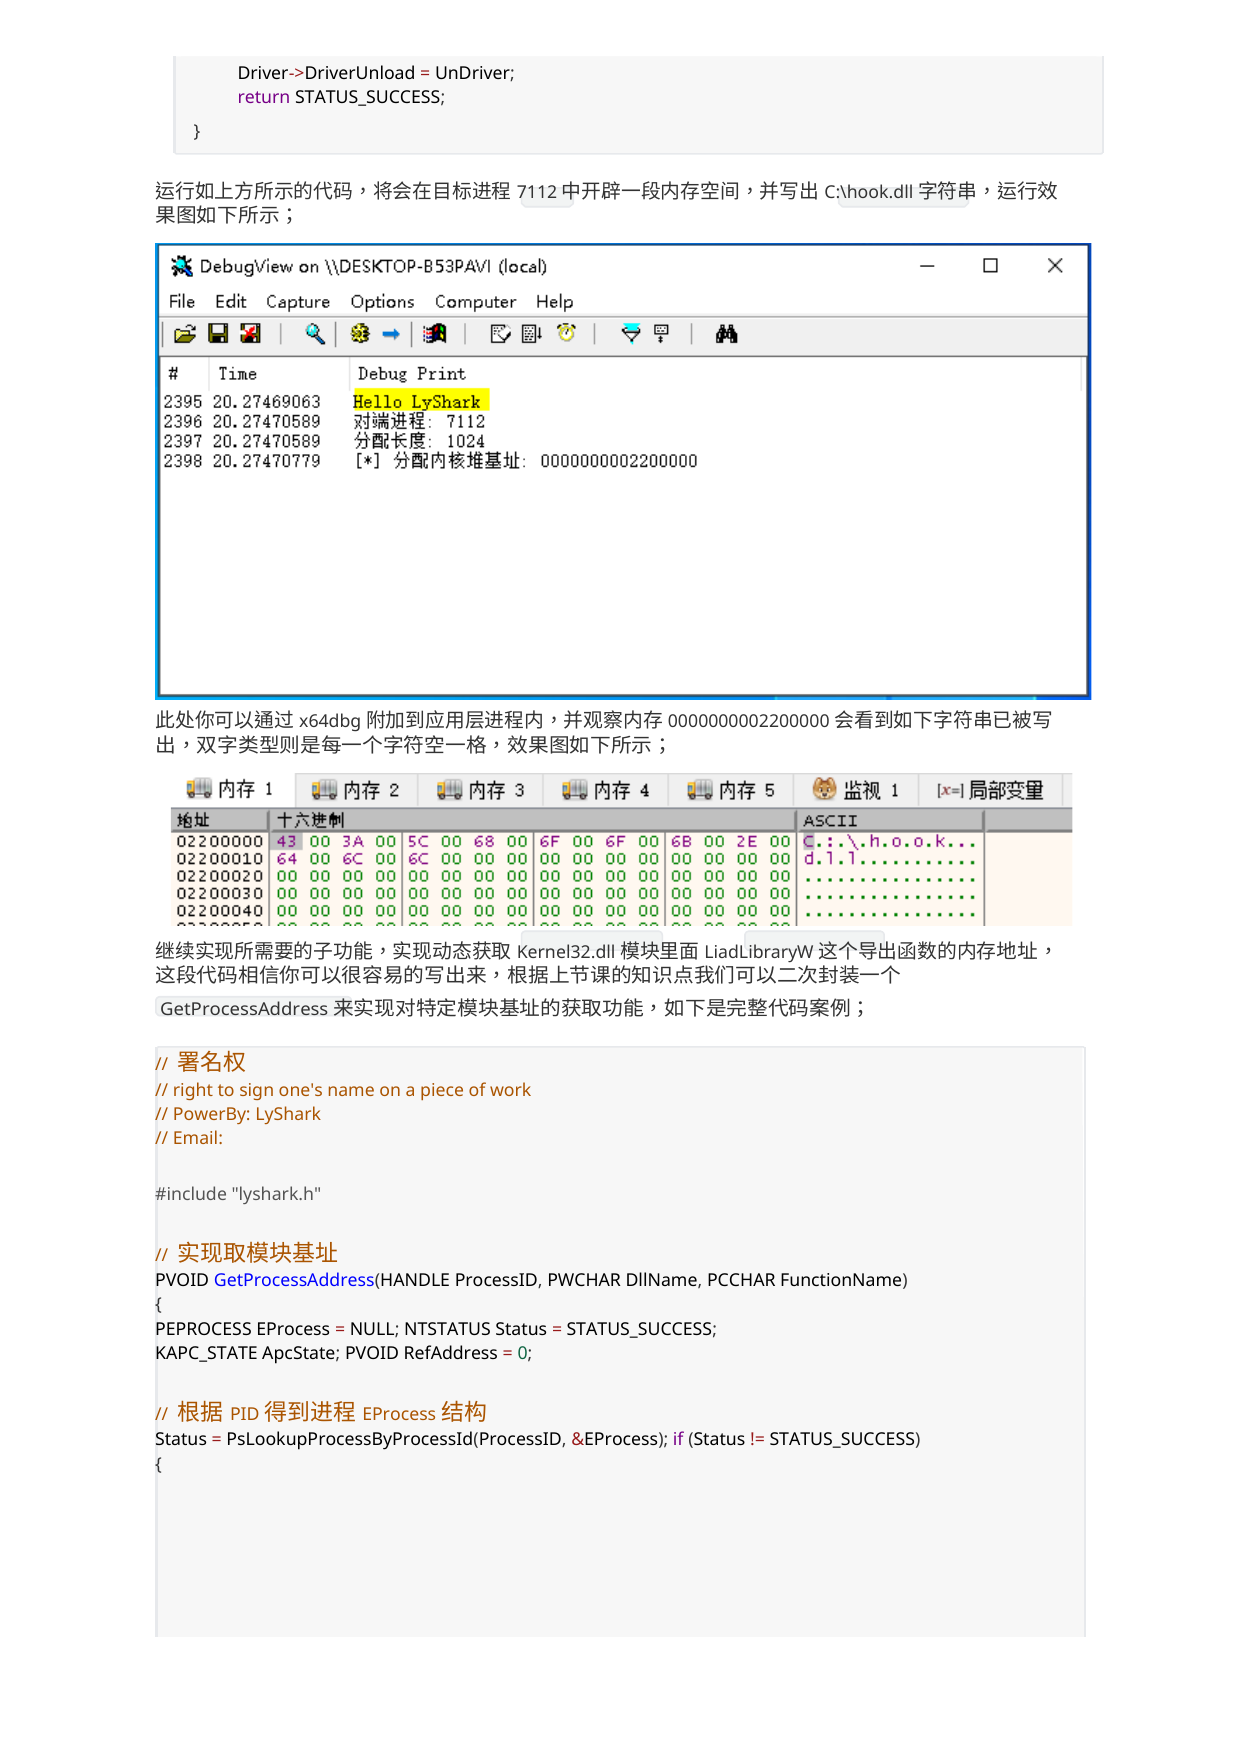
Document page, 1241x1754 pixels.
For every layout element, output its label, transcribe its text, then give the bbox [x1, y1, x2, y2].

text 运行如上方所示的代码，将会在目标进程 7112 中开辟一段内存空间，并写出 C:\hook.dll 字符串，运行效果图如下所示； [155, 178, 1071, 228]
text 此处你可以通过 x64dbg 附加到应用层进程内，并观察内存 0000000002200000 会看到如下字符串已被写出，双字类型则是每一个字符空一格，效果图如下所示； [155, 700, 1067, 758]
text GetProcessAddress 来实现对特定模块基址的获取功能，如下是完整代码案例； [160, 988, 1098, 1022]
picture [170, 773, 1073, 926]
picture [155, 243, 1092, 700]
